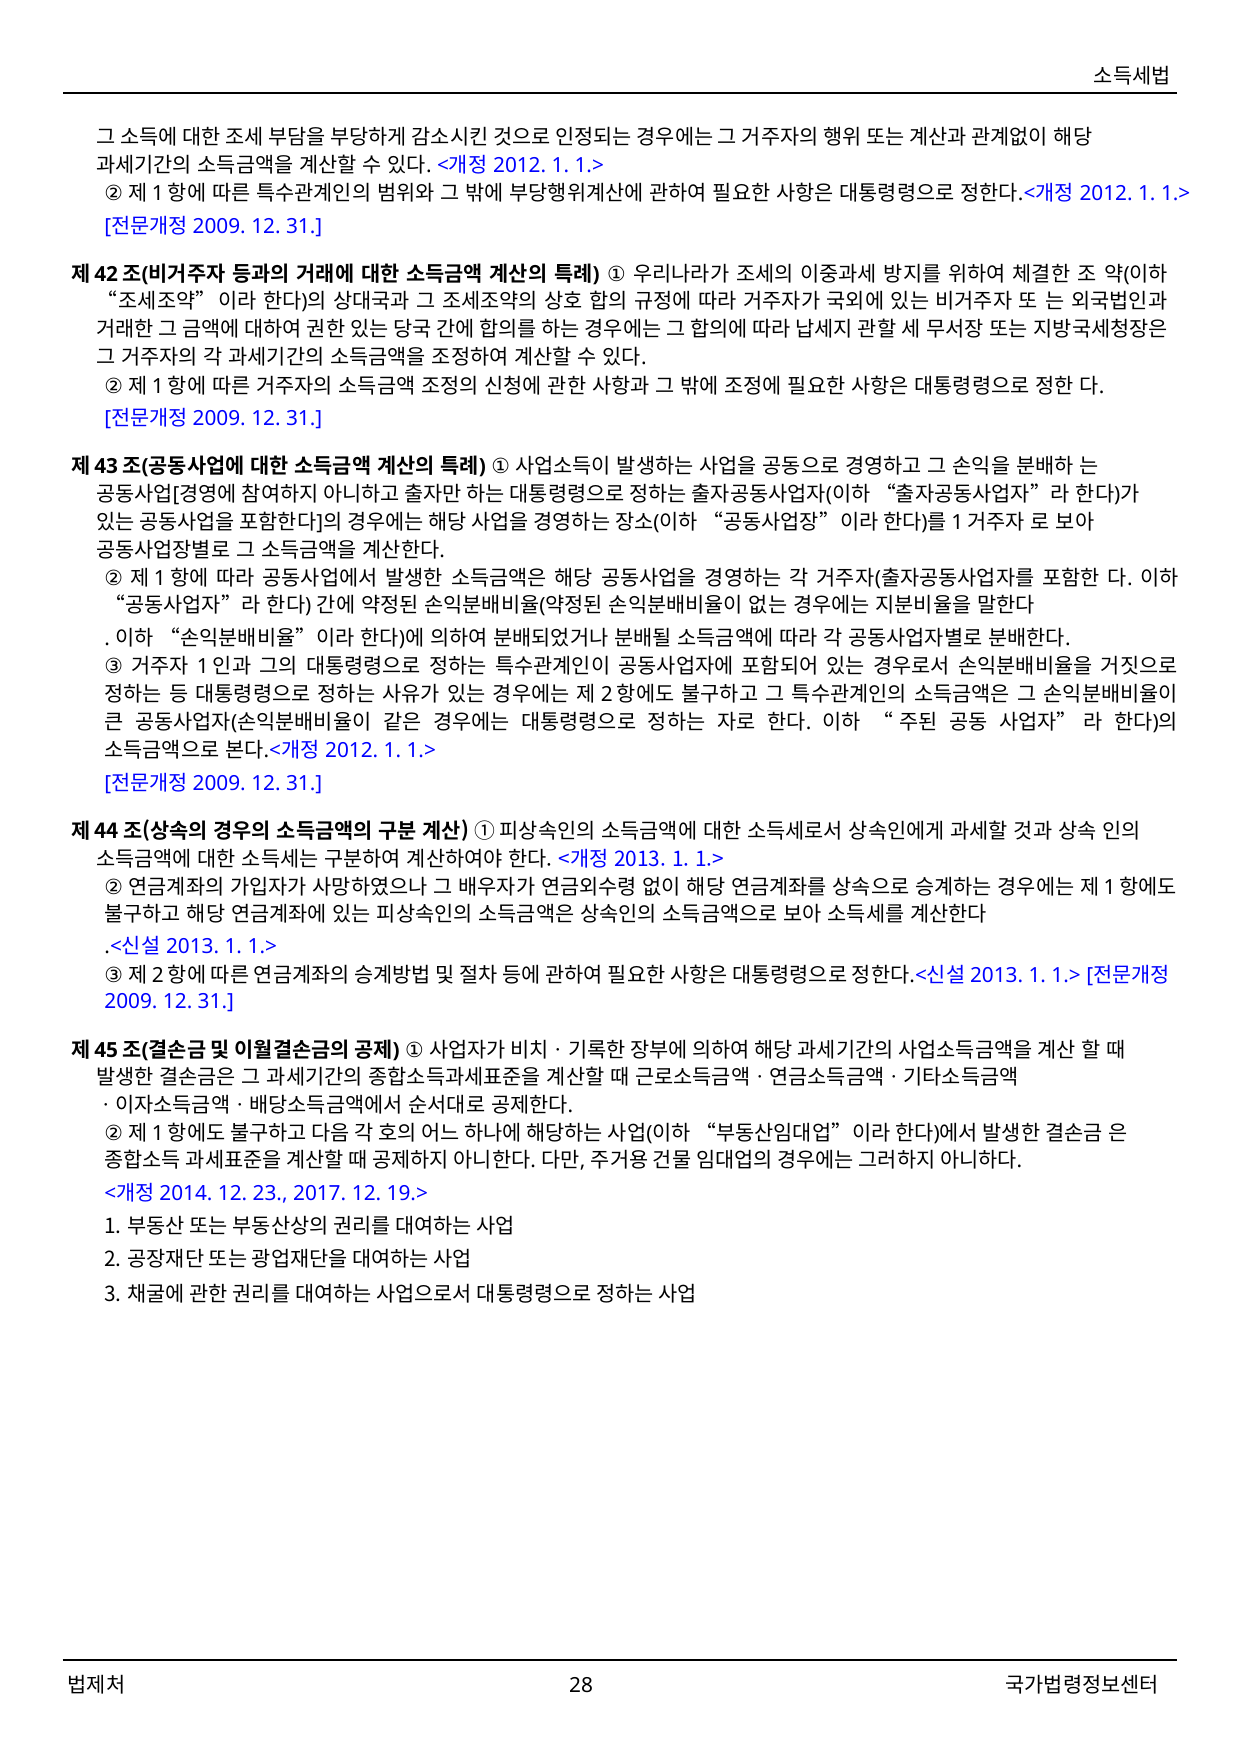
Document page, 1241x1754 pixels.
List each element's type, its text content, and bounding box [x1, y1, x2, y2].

text ② 제1항에 따라 공동사업에서 발생한 소득금액은 해당 공동사업을 경영하는 각 거주자(출자공동사업자를 포함한 다. 이하 “공동사업자”라 한다) 간에 약정된 손익분배비율(약정된 손익분배비율이 없는 경우에는 지분비율을 말한다 [104, 563, 1178, 619]
text . 이하 “손익분배비율”이라 한다)에 의하여 분배되었거나 분배될 소득금액에 따라 각 공동사업자별로 분배한다. [104, 619, 1192, 652]
text ② 연금계좌의 가입자가 사망하였으나 그 배우자가 연금외수령 없이 해당 연금계좌를 상속으로 승계하는 경우에는 제1항에도 불구하고 해당 연금계좌에 있는 피상속인의 소득금액은 상속인의 소득금액으로 보아 소득세를 계산한다 [104, 872, 1192, 928]
list 공장재단 또는 광업재단을 대여하는 사업 [104, 1240, 1192, 1273]
text 제45조(결손금 및 이월결손금의 공제) ① 사업자가 비치ㆍ기록한 장부에 의하여 해당 과세기간의 사업소득금액을 계산 할 때 발생한 결손금은 그 과세기간의 종합소득과세표준을 계산할 때 근로소득금액ㆍ연금소득금액ㆍ기타소득금액 ㆍ이자소득금액ㆍ배당소득금액에서 순서대로 공제한다. [71, 1035, 1177, 1118]
text ③ 거주자 1인과 그의 대통령령으로 정하는 특수관계인이 공동사업자에 포함되어 있는 경우로서 손익분배비율을 거짓으로 정하는 등 대통령령으로 정하는 사유가 있는 경우에는 제2항에도 불구하고 그 특수관계인의 소득금액은 그 손익분배비율이 큰 공동사업자(손익분배비율이 같은 경우에는 대통령령으로 정하는 자로 한다. 이하 “주된 공동 사업자”라 한다)의 소득금액으로 본다.<개정 2012. 1. 1.> [104, 652, 1178, 763]
text ② 제1항에도 불구하고 다음 각 호의 어느 하나에 해당하는 사업(이하 “부동산임대업”이라 한다)에서 발생한 결손금 은 종합소득 과세표준을 계산할 때 공제하지 아니한다. 다만, 주거용 건물 임대업의 경우에는 그러하지 아니하다. [104, 1118, 1192, 1174]
text ② 제1항에 따른 특수관계인의 범위와 그 밖에 부당행위계산에 관하여 필요한 사항은 대통령령으로 정한다.<개정 2012. 1. 1.> [104, 178, 1192, 206]
list 채굴에 관한 권리를 대여하는 사업으로서 대통령령으로 정하는 사업 [104, 1273, 1192, 1308]
text 그 소득에 대한 조세 부담을 부당하게 감소시킨 것으로 인정되는 경우에는 그 거주자의 행위 또는 계산과 관계없이 해당 과세기간의 소득금액을 계산할 수 있다. <개정 2012. 1. 1.> [96, 122, 1192, 178]
text [전문개정 2009. 12. 31.] [104, 206, 1192, 240]
text ② 제1항에 따른 거주자의 소득금액 조정의 신청에 관한 사항과 그 밖에 조정에 필요한 사항은 대통령령으로 정한 다. [104, 371, 1178, 399]
text <개정 2014. 12. 23., 2017. 12. 19.> [104, 1174, 1192, 1207]
text [전문개정 2009. 12. 31.] [104, 763, 1192, 797]
text .<신설 2013. 1. 1.> [104, 928, 1192, 960]
text 제44조(상속의 경우의 소득금액의 구분 계산) ①피상속인의 소득금액에 대한 소득세로서 상속인에게 과세할 것과 상속 인의 소득금액에 대한 소득세는 구분하여 계산하여야 한다. <개정 2013. 1. 1.> [71, 816, 1192, 872]
text [전문개정 2009. 12. 31.] [104, 399, 1192, 432]
list 부동산 또는 부동산상의 권리를 대여하는 사업 [104, 1207, 1192, 1240]
text 제42조(비거주자 등과의 거래에 대한 소득금액 계산의 특례) ① 우리나라가 조세의 이중과세 방지를 위하여 체결한 조 약(이하 “조세조약”이라 한다)의 상대국과 그 조세조약의 상호 합의 규정에 따라 거주자가 국외에 있는 비거주자 또 는 외국법인과 거래한 그 금액에 대하여 권한 있는 당국 간에 합의를 하는 경우에는 그 합의에 따라 납세지 관할 세 무서장 또는 지방국세청장은 그 거주자의 각 과세기간의 소득금액을 조정하여 계산할 수 있다. [71, 259, 1168, 371]
text ③ 제2항에 따른 연금계좌의 승계방법 및 절차 등에 관하여 필요한 사항은 대통령령으로 정한다.<신설 2013. 1. 1.> [전문개정 2009. 12. 31.] [104, 960, 1192, 1014]
text 제43조(공동사업에 대한 소득금액 계산의 특례) ① 사업소득이 발생하는 사업을 공동으로 경영하고 그 손익을 분배하 는 공동사업[경영에 참여하지 아니하고 출자만 하는 대통령령으로 정하는 출자공동사업자(이하 “출자공동사업자”라 한다)가 있는 공동사업을 포함한다]의 경우에는 해당 사업을 경영하는 장소(이하 “공동사업장”이라 한다)를 1거주자 로 보아 공동사업장별로 그 소득금액을 계산한다. [71, 452, 1177, 563]
